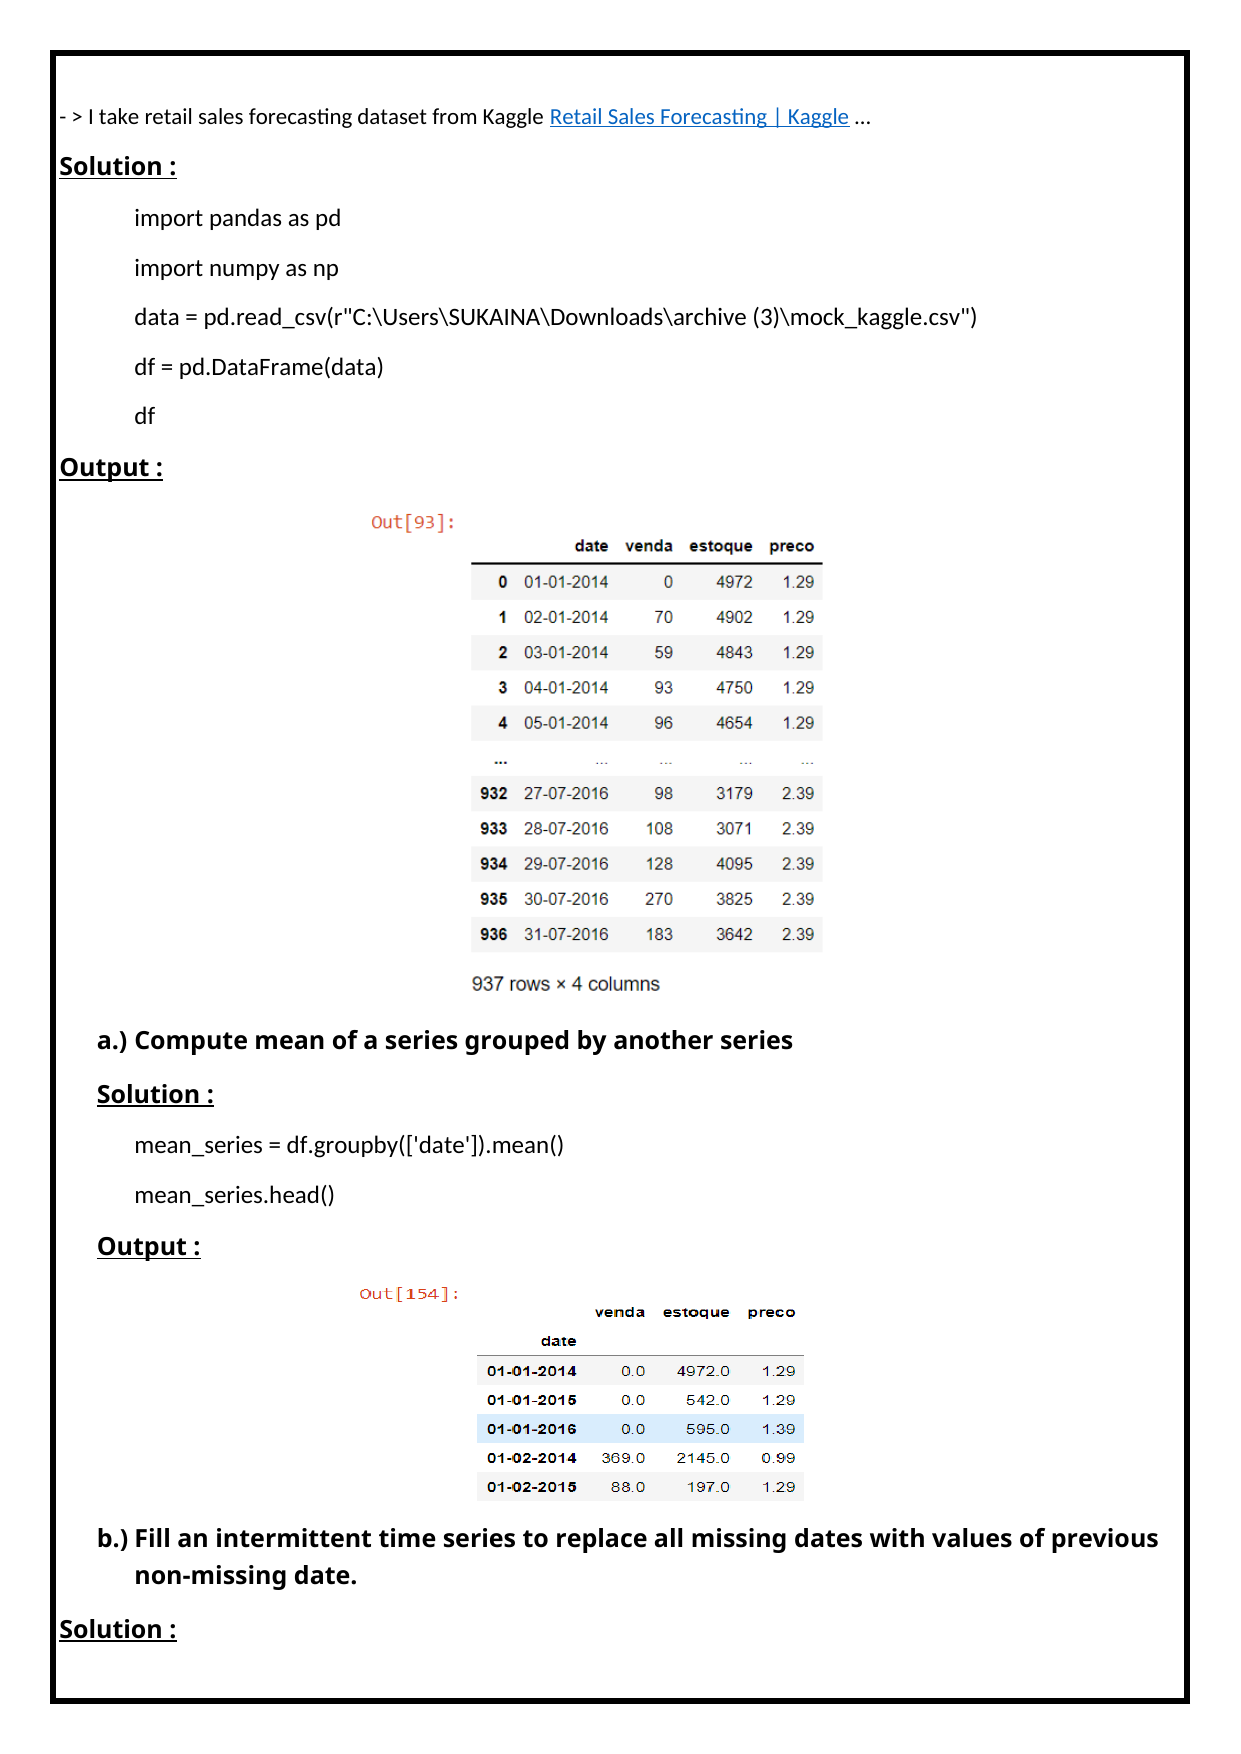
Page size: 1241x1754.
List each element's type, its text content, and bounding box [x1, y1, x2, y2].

list Compute mean of a series grouped by another series [97, 1023, 1181, 1057]
list Fill an intermittent time series to replace all missing dates with values of previous non-missing date. [97, 1521, 1181, 1592]
text data = pd.read_csv(r"C:\Users\SUKAINA\Downloads\archive (3)\mock_kaggle.csv") [59, 301, 1181, 332]
text df [59, 401, 1181, 431]
text Solution : [59, 149, 1181, 183]
text mean_series = df.groupby(['date']).mean() [97, 1130, 1181, 1160]
picture [343, 1282, 935, 1503]
text Output : [97, 1229, 1181, 1263]
text Solution : [59, 1611, 1181, 1645]
text Output : [59, 450, 1181, 484]
text - > I take retail sales forecasting dataset from Kaggle Retail Sales Forecasting | Kaggle … [59, 102, 1181, 130]
text import pandas as pd [59, 202, 1181, 233]
text Solution : [97, 1076, 1181, 1110]
text mean_series.head() [97, 1179, 1181, 1210]
text df = pd.DataFrame(data) [59, 351, 1181, 381]
text import numpy as np [59, 252, 1181, 282]
picture [359, 503, 881, 1004]
